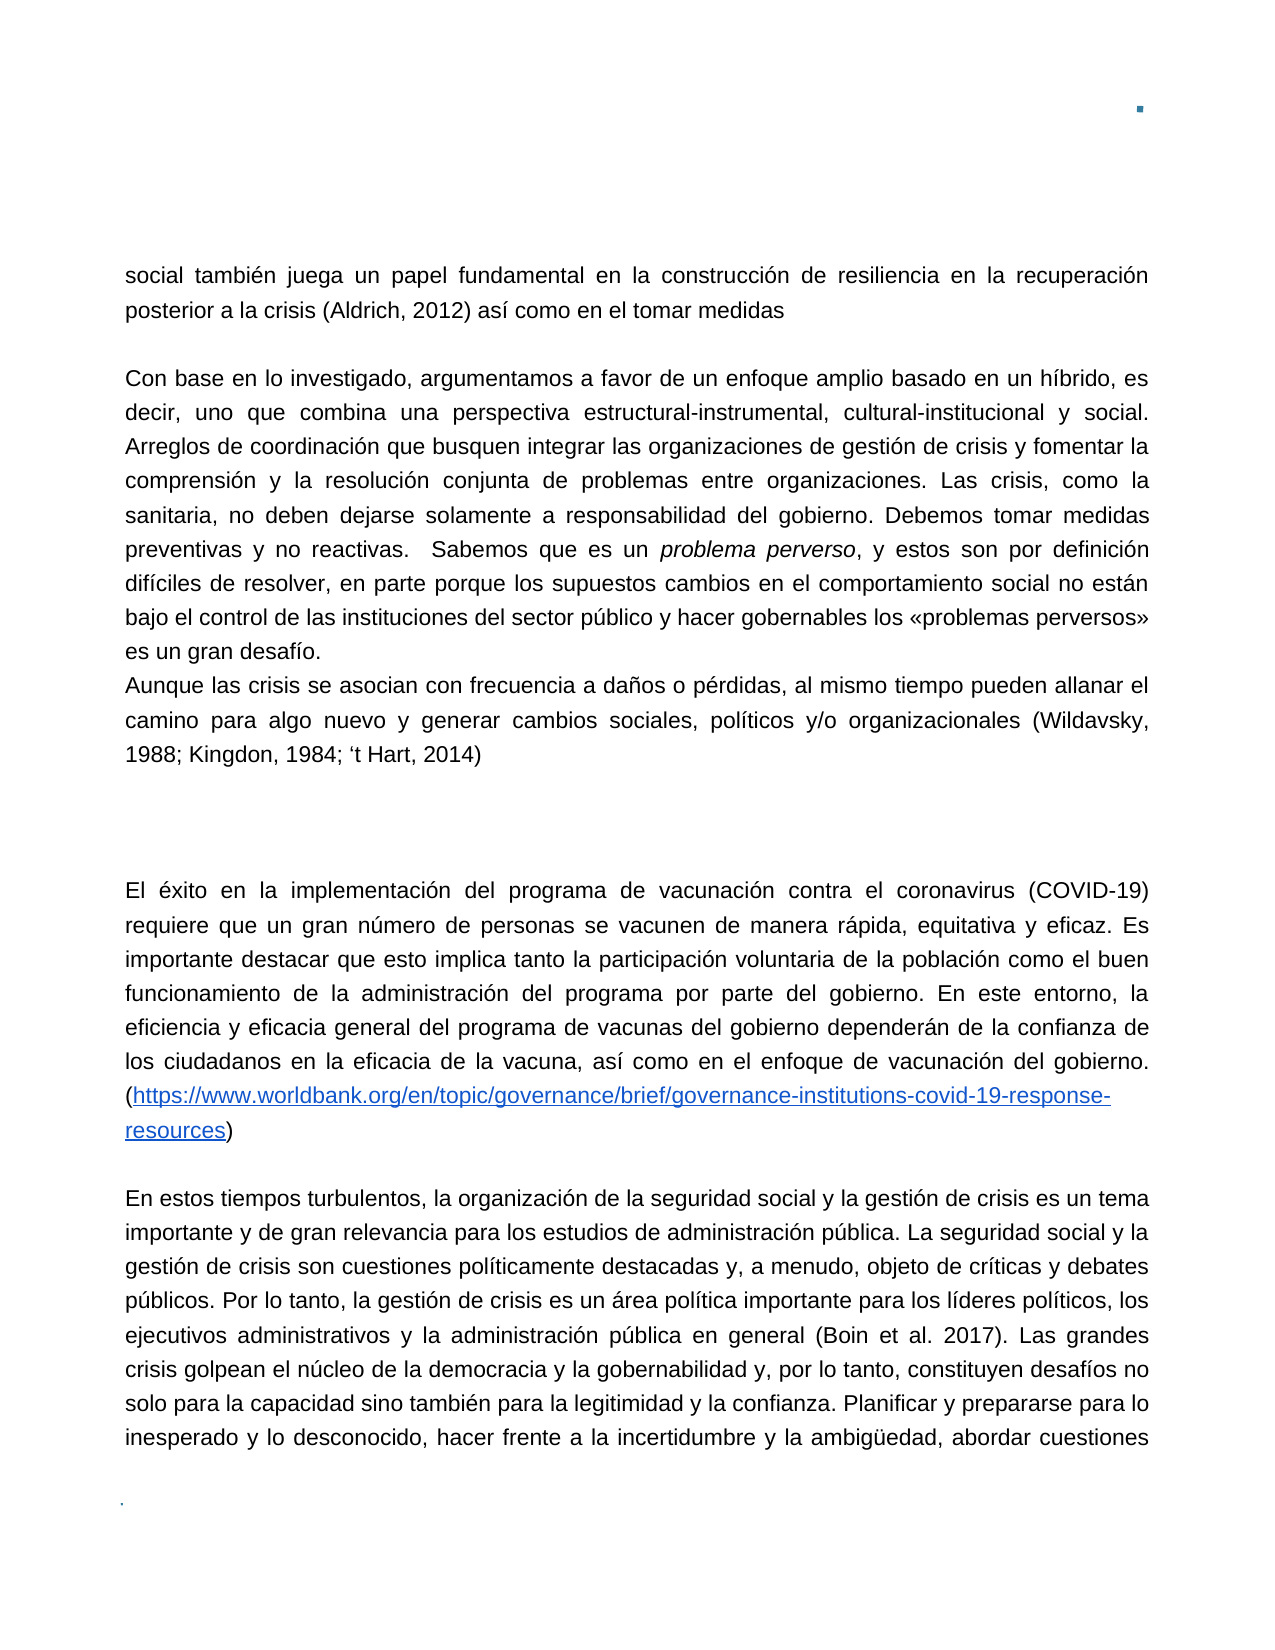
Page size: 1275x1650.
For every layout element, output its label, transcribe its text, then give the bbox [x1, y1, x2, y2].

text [125, 262, 1150, 323]
text El éxito en la implementación del programa de vacunación contra el coronavirus (COVID-19) requiere que un gran número de personas se vacunen de manera rápida, equitativa y eficaz. Es importante destacar que esto implica tanto la participación voluntaria de la población como el buen funcionamiento de la administración del programa por parte del gobierno. En este entorno, la eficiencia y eficacia general del programa de vacunas del gobierno dependerán de la confianza de los ciudadanos en la eficacia de la vacuna, así como en el enfoque de vacunación del gobierno.(https://www.worldbank.org/en/topic/governance/brief/governance-institutions-covid-19-response-resources) [125, 877, 1150, 1143]
text Con base en lo investigado, argumentamos a favor de un enfoque amplio basado en un híbrido, es decir, uno que combina una perspectiva estructural-instrumental, cultural-institucional y social. Arreglos de coordinación que busquen integrar las organizaciones de gestión de crisis y fomentar la comprensión y la resolución conjunta de problemas entre organizaciones. Las crisis, como la sanitaria, no deben dejarse solamente a responsabilidad del gobierno. Debemos tomar medidas preventivas y no reactivas. Sabemos que es un problema perverso, y estos son por definición difíciles de resolver, en parte porque los supuestos cambios en el comportamiento social no están bajo el control de las instituciones del sector público y hacer gobernables los «problemas perversos» es un gran desafío. [125, 365, 1150, 665]
text Aunque las crisis se asocian con frecuencia a daños o pérdidas, al mismo tiempo pueden allanar el camino para algo nuevo y generar cambios sociales, políticos y/o organizacionales (Wildavsky, 1988; Kingdon, 1984; ‘t Hart, 2014) [125, 672, 1150, 767]
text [125, 1185, 1150, 1451]
